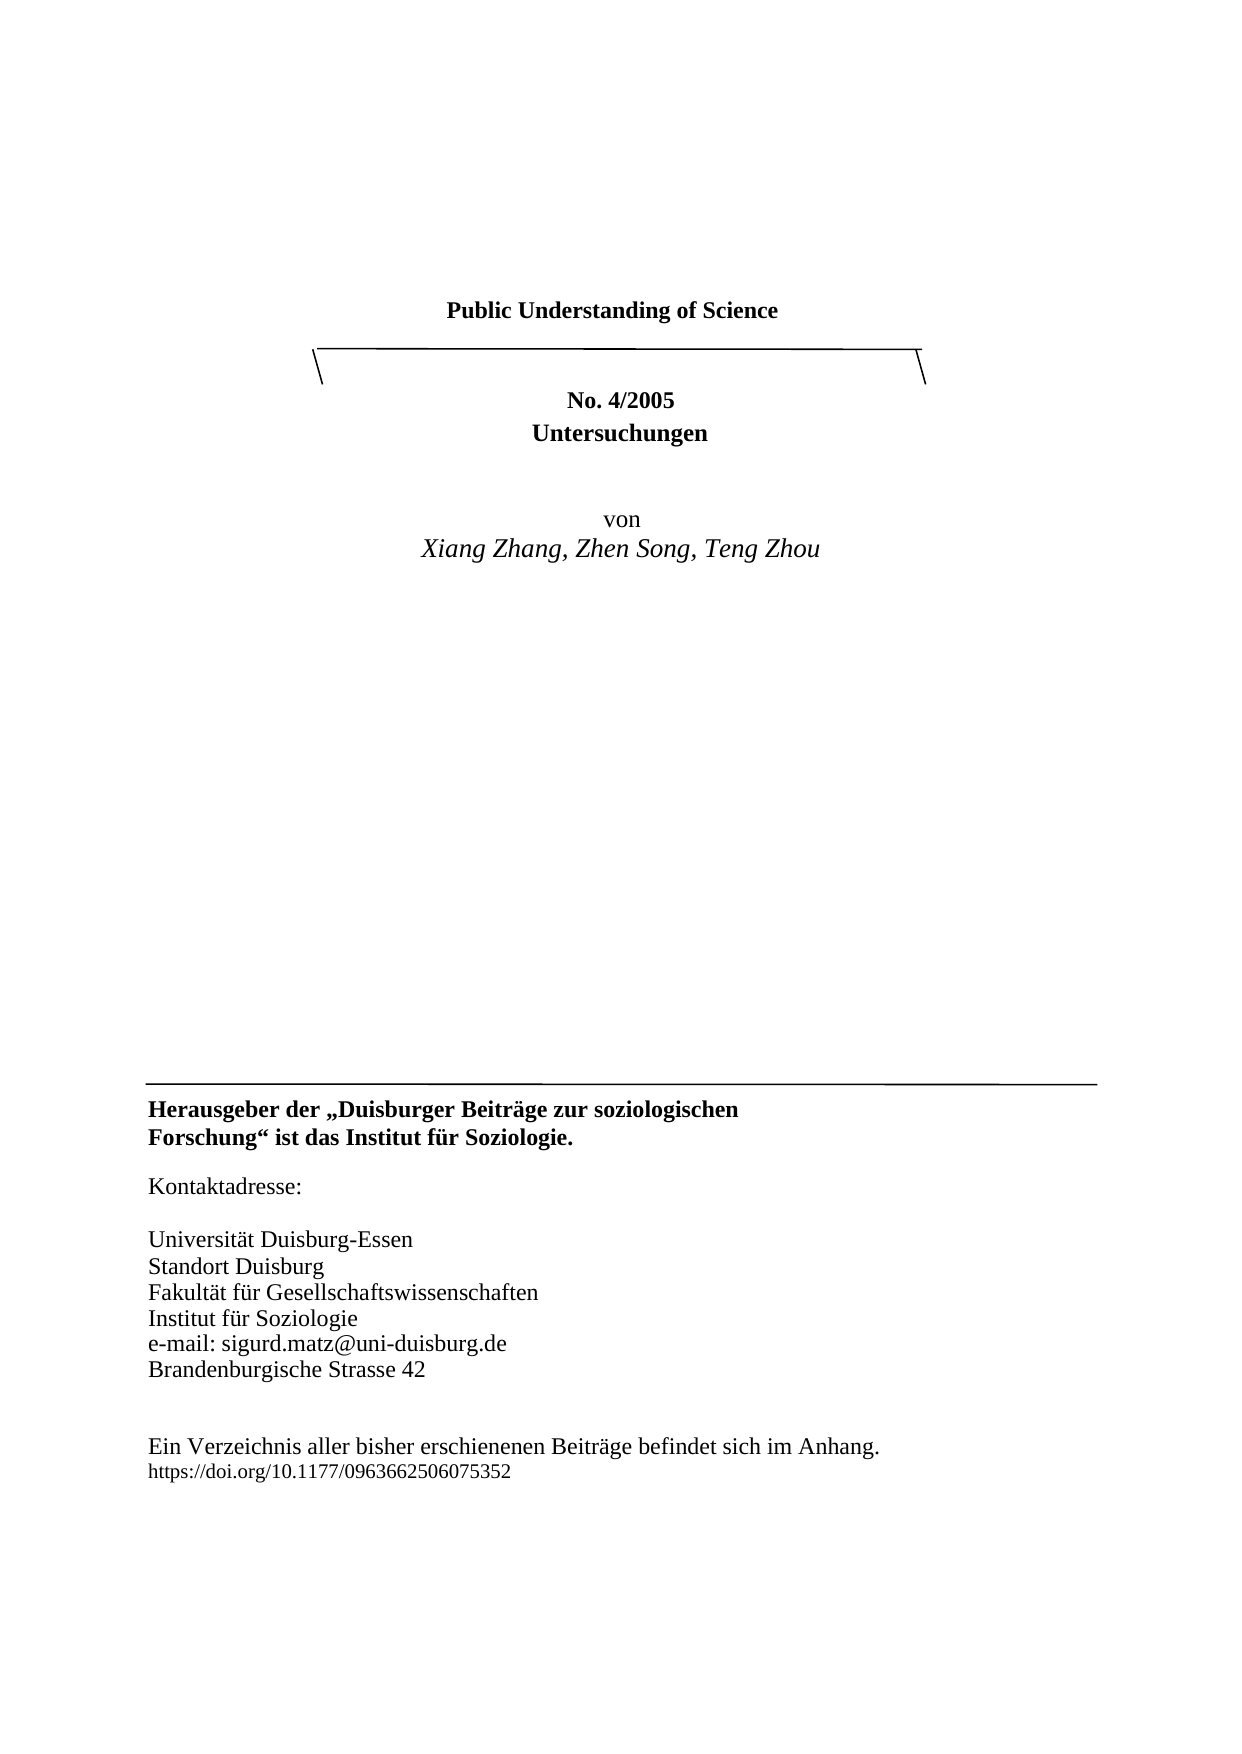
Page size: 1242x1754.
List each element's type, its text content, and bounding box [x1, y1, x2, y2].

text Xiang Zhang, Zhen Song, Teng Zhou [148, 533, 1094, 564]
text e-mail: sigurd.matz@uni-duisburg.de [148, 1332, 1092, 1357]
text Ein Verzeichnis aller bisher erschienenen Beiträge befindet sich im Anhang. [148, 1432, 1092, 1459]
text Herausgeber der „Duisburger Beiträge zur soziologischen Forschung“ ist das Institut für Soziologie. [148, 1096, 837, 1150]
text Fakultät für Gesellschaftswissenschaften [148, 1280, 1092, 1306]
text Brandenburgische Strasse 42 [148, 1357, 443, 1383]
text Kontaktadresse: [148, 1172, 1092, 1199]
text von [148, 504, 1096, 533]
text No. 4/2005 [148, 386, 1094, 414]
text Untersuchungen [148, 418, 1092, 446]
text Universität Duisburg-Essen [148, 1225, 1092, 1253]
text Public Understanding of Science [148, 297, 1077, 324]
text Institut für Soziologie [148, 1306, 1092, 1332]
text https://doi.org/10.1177/0963662506075352 [148, 1459, 1092, 1483]
text Standort Duisburg [148, 1253, 1092, 1280]
